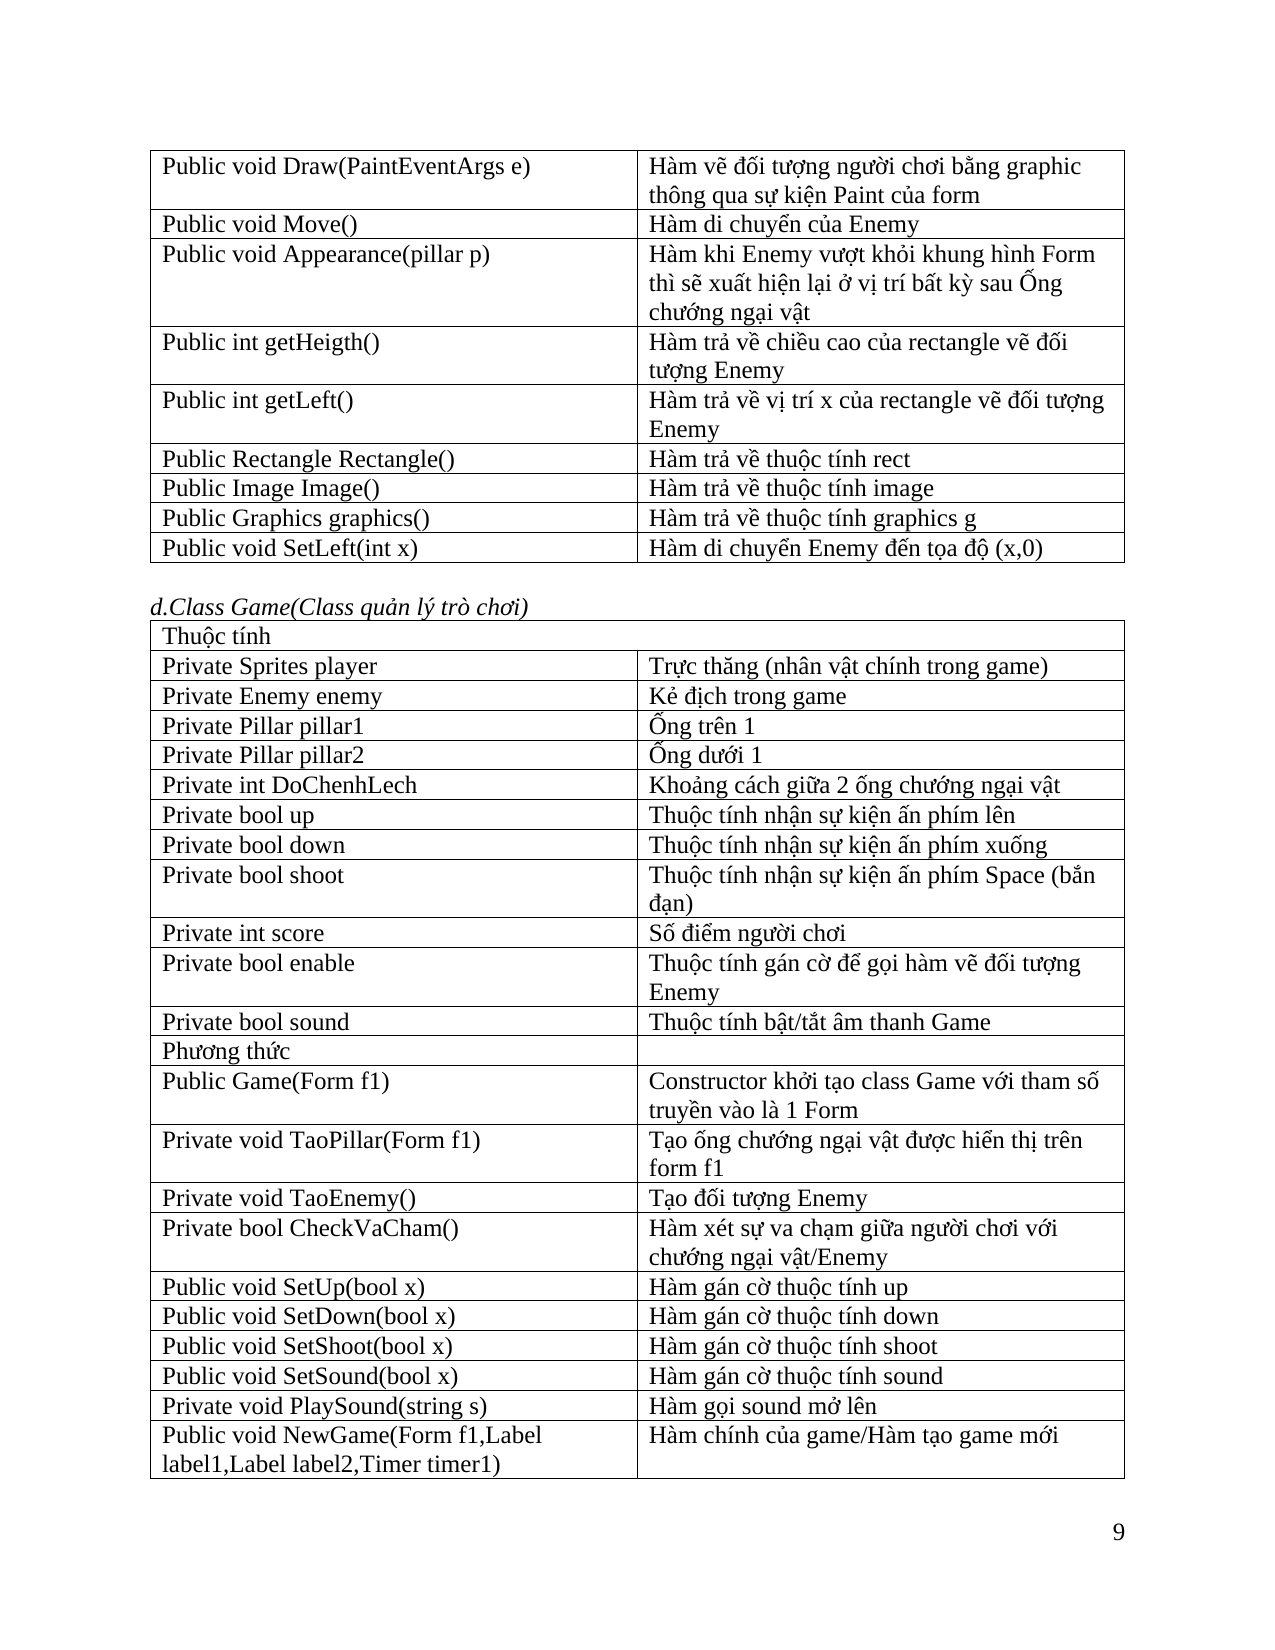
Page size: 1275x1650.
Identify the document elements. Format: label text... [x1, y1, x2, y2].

table_cell Tạo đối tượng Enemy [638, 1183, 1124, 1212]
table_cell Hàm gọi sound mở lên [638, 1391, 1124, 1419]
table_cell Trực thăng (nhân vật chính trong game) [638, 651, 1124, 680]
table_cell Hàm khi Enemy vượt khỏi khung hình Form thì sẽ xuất hiện lại ở vị trí bất kỳ sau Ống chướng ngại vật [638, 239, 1124, 326]
table_cell Private bool enable [151, 948, 637, 1006]
table_cell Hàm gán cờ thuộc tính up [638, 1272, 1124, 1300]
table_cell Private Sprites player [151, 651, 637, 680]
table_cell Private bool up [151, 800, 637, 829]
table_cell Kẻ địch trong game [638, 681, 1124, 710]
table_cell Thuộc tính nhận sự kiện ấn phím Space (bắn đạn) [638, 860, 1124, 917]
table_cell Public Graphics graphics() [151, 503, 637, 532]
table_cell Private void TaoEnemy() [151, 1183, 637, 1212]
table_cell Hàm trả về chiều cao của rectangle vẽ đối tượng Enemy [638, 327, 1124, 384]
table_cell Public int getLeft() [151, 385, 637, 443]
table_cell Ống trên 1 [638, 711, 1124, 739]
table_cell Hàm trả về thuộc tính rect [638, 444, 1124, 472]
table_cell Public Rectangle Rectangle() [151, 444, 637, 472]
table_cell Public Image Image() [151, 474, 637, 502]
table_cell Hàm xét sự va chạm giữa người chơi với chướng ngại vật/Enemy [638, 1213, 1124, 1271]
table_cell Hàm gán cờ thuộc tính down [638, 1301, 1124, 1330]
table_cell Public void Draw(PaintEventArgs e) [151, 151, 637, 208]
table_cell Public void SetLeft(int x) [151, 533, 637, 562]
table_cell Public int getHeigth() [151, 327, 637, 384]
table_cell Hàm di chuyển của Enemy [638, 210, 1124, 238]
table_cell Private int score [151, 918, 637, 947]
table_cell Ống dưới 1 [638, 741, 1124, 769]
table_cell Thuộc tính gán cờ để gọi hàm vẽ đối tượng Enemy [638, 948, 1124, 1006]
table_cell Hàm trả về thuộc tính image [638, 474, 1124, 502]
table_header Thuộc tính [151, 621, 1124, 650]
table_cell Public Game(Form f1) [151, 1066, 637, 1124]
table_cell Thuộc tính nhận sự kiện ấn phím xuống [638, 830, 1124, 859]
table_cell Private bool sound [151, 1007, 637, 1035]
table_cell Private Enemy enemy [151, 681, 637, 710]
table_cell Hàm chính của game/Hàm tạo game mới [638, 1421, 1124, 1478]
table_cell Public void NewGame(Form f1,Label label1,Label label2,Timer timer1) [151, 1421, 637, 1478]
table_cell Private void TaoPillar(Form f1) [151, 1125, 637, 1182]
table_cell Public void SetShoot(bool x) [151, 1331, 637, 1360]
table_cell Private void PlaySound(string s) [151, 1391, 637, 1419]
table_cell Hàm trả về vị trí x của rectangle vẽ đối tượng Enemy [638, 385, 1124, 443]
table_cell Số điểm người chơi [638, 918, 1124, 947]
table_cell Hàm trả về thuộc tính graphics g [638, 503, 1124, 532]
table_cell Tạo ống chướng ngại vật được hiển thị trên form f1 [638, 1125, 1124, 1182]
table_cell Private Pillar pillar1 [151, 711, 637, 739]
table_cell Thuộc tính bật/tắt âm thanh Game [638, 1007, 1124, 1035]
table_cell Khoảng cách giữa 2 ống chướng ngại vật [638, 770, 1124, 799]
table_cell Public void Move() [151, 210, 637, 238]
table_cell Public void SetSound(bool x) [151, 1361, 637, 1390]
table_cell [638, 1036, 1124, 1065]
table_cell Public void SetUp(bool x) [151, 1272, 637, 1300]
table_cell Public void Appearance(pillar p) [151, 239, 637, 326]
table_cell Hàm gán cờ thuộc tính shoot [638, 1331, 1124, 1360]
table_cell Private bool CheckVaCham() [151, 1213, 637, 1271]
table_cell Private int DoChenhLech [151, 770, 637, 799]
table_cell Private Pillar pillar2 [151, 741, 637, 769]
table_cell Constructor khởi tạo class Game với tham số truyền vào là 1 Form [638, 1066, 1124, 1124]
table_cell Public void SetDown(bool x) [151, 1301, 637, 1330]
table_cell Phương thức [151, 1036, 637, 1065]
table_cell Thuộc tính nhận sự kiện ấn phím lên [638, 800, 1124, 829]
table_cell Private bool down [151, 830, 637, 859]
table_cell Hàm gán cờ thuộc tính sound [638, 1361, 1124, 1390]
table_cell Hàm vẽ đối tượng người chơi bằng graphic thông qua sự kiện Paint của form [638, 151, 1124, 208]
table_cell Hàm di chuyển Enemy đến tọa độ (x,0) [638, 533, 1124, 562]
table_cell Private bool shoot [151, 860, 637, 917]
text d.Class Game(Class quản lý trò chơi) [150, 592, 1125, 620]
